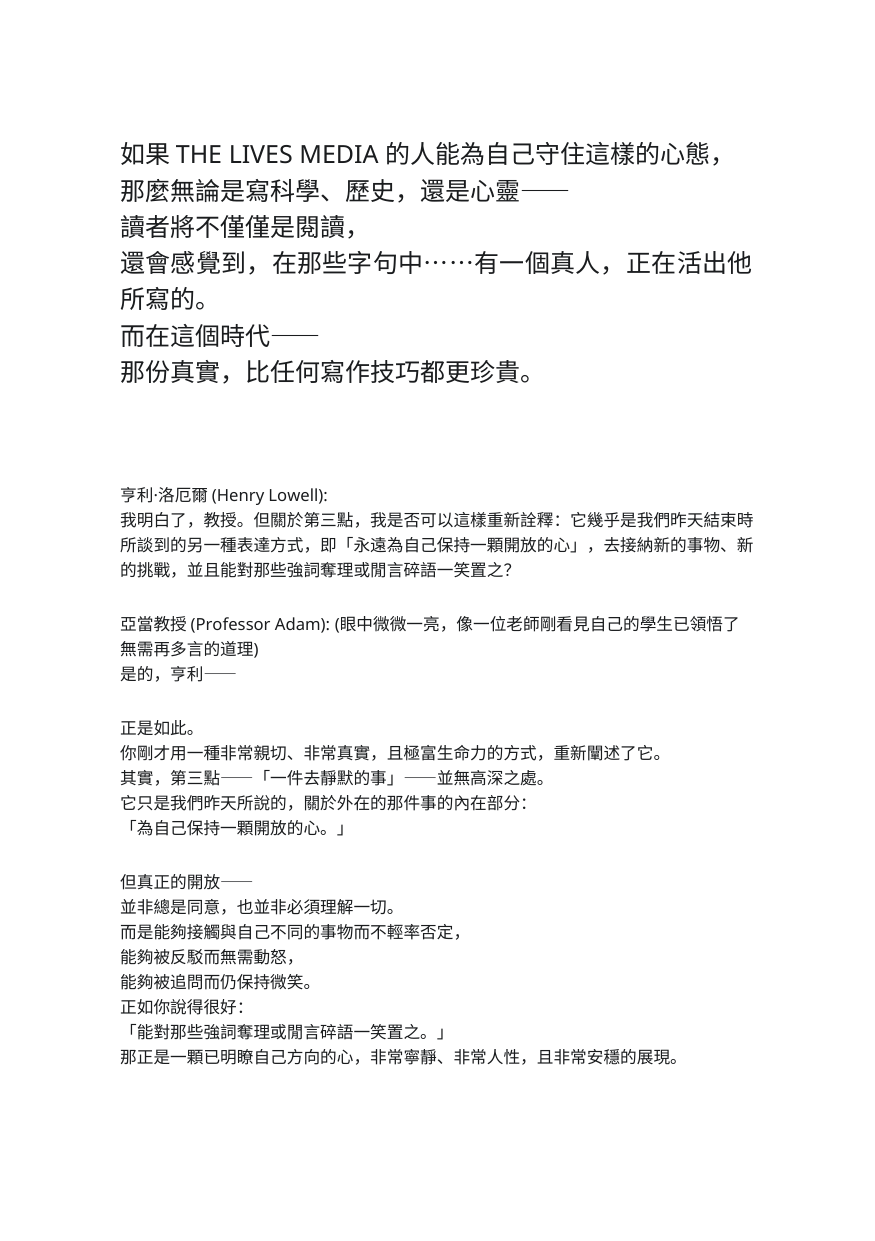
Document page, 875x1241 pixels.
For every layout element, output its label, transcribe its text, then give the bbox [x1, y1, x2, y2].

text 亨利·洛厄爾 (Henry Lowell): 我明白了，教授。但關於第三點，我是否可以這樣重新詮釋：它幾乎是我們昨天結束時所談到的另一種表達方式，即「永遠為自己保持一顆開放的心」，去接納新的事物、新的挑戰，並且能對那些強詞奪理或閒言碎語一笑置之？ [120, 481, 754, 581]
text 但真正的開放—— 並非總是同意，也並非必須理解一切。 而是能夠接觸與自己不同的事物而不輕率否定， 能夠被反駁而無需動怒， 能夠被追問而仍保持微笑。 正如你說得很好： 「能對那些強詞奪理或閒言碎語一笑置之。」 那正是一顆已明瞭自己方向的心，非常寧靜、非常人性，且非常安穩的展現。 [120, 869, 754, 1069]
text 亞當教授 (Professor Adam): (眼中微微一亮，像一位老師剛看見自己的學生已領悟了無需再多言的道理) 是的，亨利—— [120, 610, 754, 685]
text 正是如此。 你剛才用一種非常親切、非常真實，且極富生命力的方式，重新闡述了它。 其實，第三點——「一件去靜默的事」——並無高深之處。 它只是我們昨天所說的，關於外在的那件事的內在部分： 「為自己保持一顆開放的心。」 [120, 714, 754, 839]
